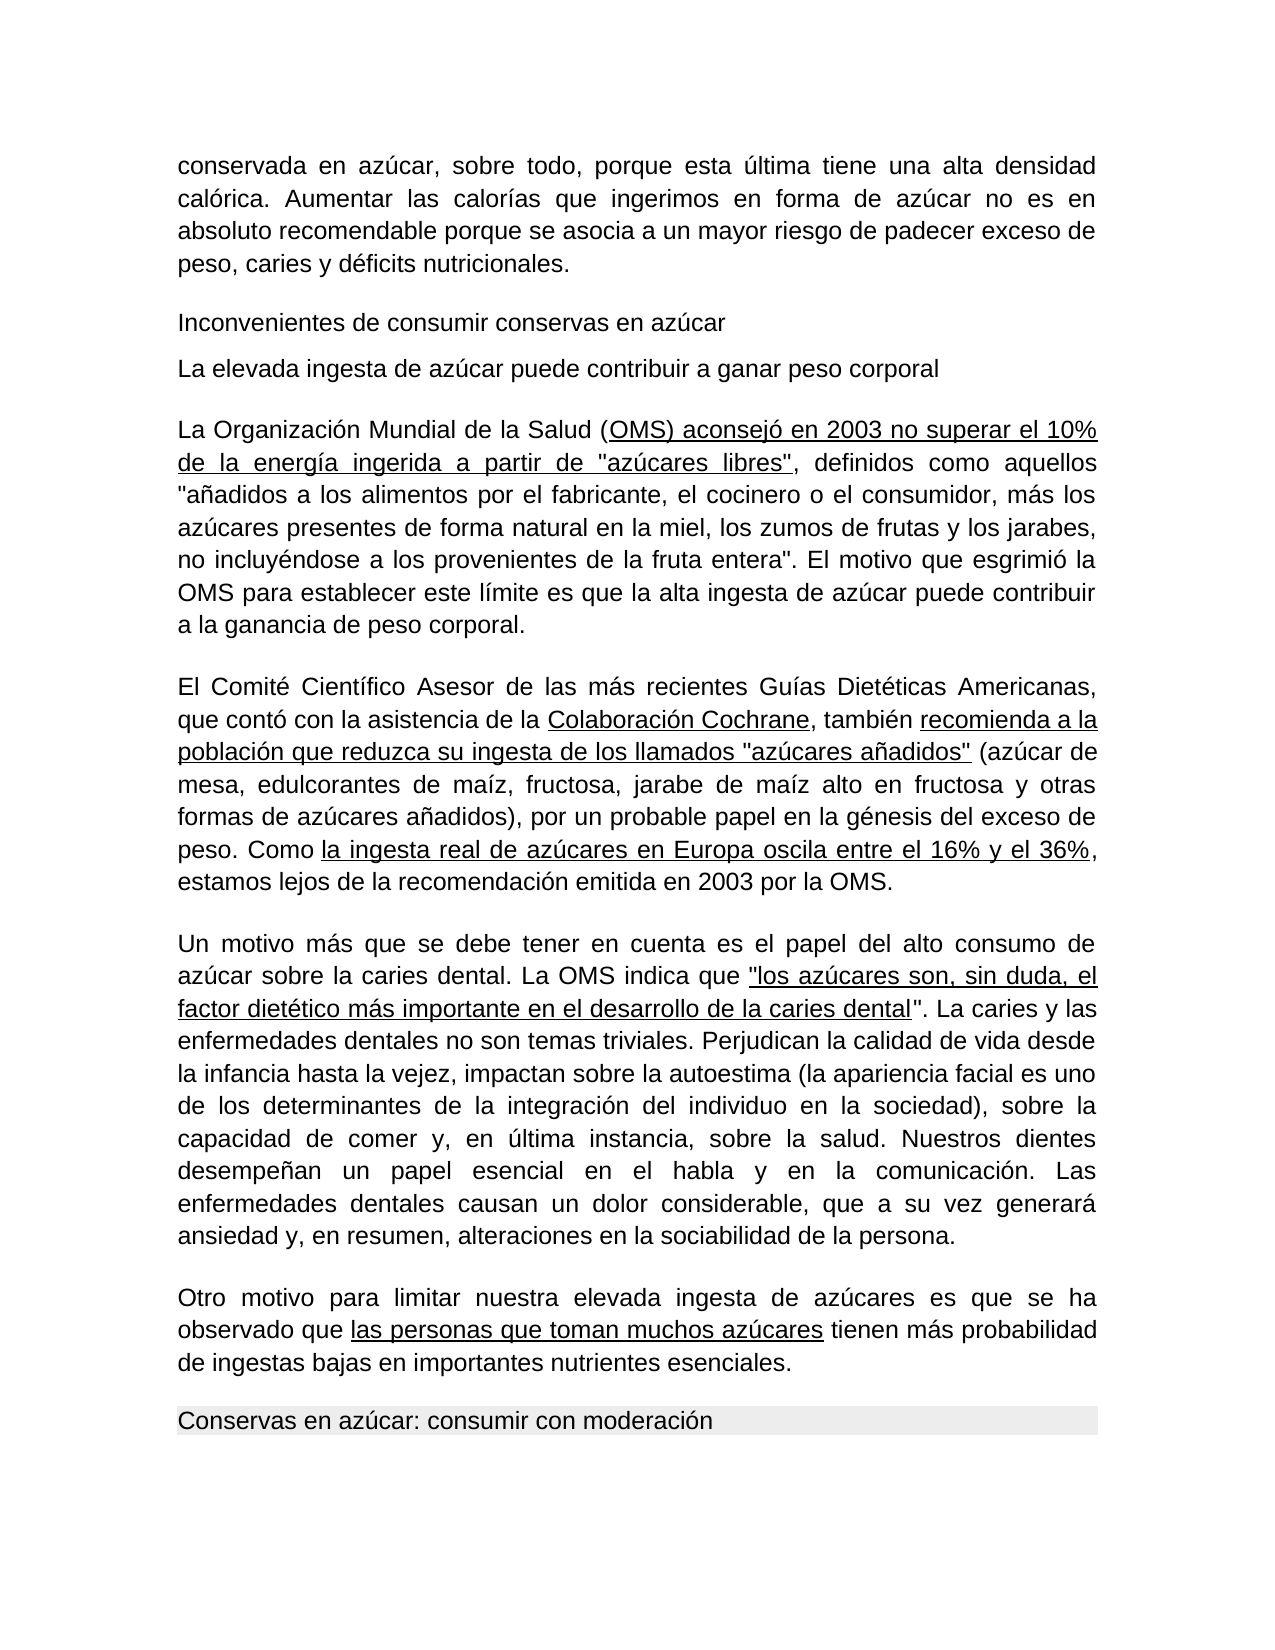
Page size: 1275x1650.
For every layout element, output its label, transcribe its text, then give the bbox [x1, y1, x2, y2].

text Otro motivo para limitar nuestra elevada ingesta de azúcares es que se ha observado que las personas que toman muchos azúcares tienen más probabilidad de ingestas bajas en importantes nutrientes esenciales. [177, 1279, 1098, 1377]
text Un motivo más que se debe tener en cuenta es el papel del alto consumo de azúcar sobre la caries dental. La OMS indica que "los azúcares son, sin duda, el factor dietético más importante en el desarrollo de la caries dental". La caries y las enfermedades dentales no son temas triviales. Perjudican la calidad de vida desde la infancia hasta la vejez, impactan sobre la autoestima (la apariencia facial es uno de los determinantes de la integración del individuo en la sociedad), sobre la capacidad de comer y, en última instancia, sobre la salud. Nuestros dientes desempeñan un papel esencial en el habla y en la comunicación. Las enfermedades dentales causan un dolor considerable, que a su vez generará ansiedad y, en resumen, alteraciones en la sociabilidad de la persona. [177, 925, 1098, 1250]
text Inconvenientes de consumir conservas en azúcar [177, 308, 1098, 336]
text La elevada ingesta de azúcar puede contribuir a ganar peso corporal [177, 351, 1098, 383]
text El Comité Científico Asesor de las más recientes Guías Dietéticas Americanas, que contó con la asistencia de la Colaboración Cochrane, también recomienda a la población que reduzca su ingesta de los llamados "azúcares añadidos" (azúcar de mesa, edulcorantes de maíz, fructosa, jarabe de maíz alto en fructosa y otras formas de azúcares añadidos), por un probable papel en la génesis del exceso de peso. Como la ingesta real de azúcares en Europa oscila entre el 16% y el 36%, estamos lejos de la recomendación emitida en 2003 por la OMS. [177, 668, 1098, 896]
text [177, 148, 1098, 278]
text La Organización Mundial de la Salud (OMS) aconsejó en 2003 no superar el 10% de la energía ingerida a partir de "azúcares libres", definidos como aquellos "añadidos a los alimentos por el fabricante, el cocinero o el consumidor, más los azúcares presentes de forma natural en la miel, los zumos de frutas y los jarabes, no incluyéndose a los provenientes de la fruta entera". El motivo que esgrimió la OMS para establecer este límite es que la alta ingesta de azúcar puede contribuir a la ganancia de peso corporal. [177, 412, 1098, 639]
text Conservas en azúcar: consumir con moderación [177, 1406, 1098, 1435]
